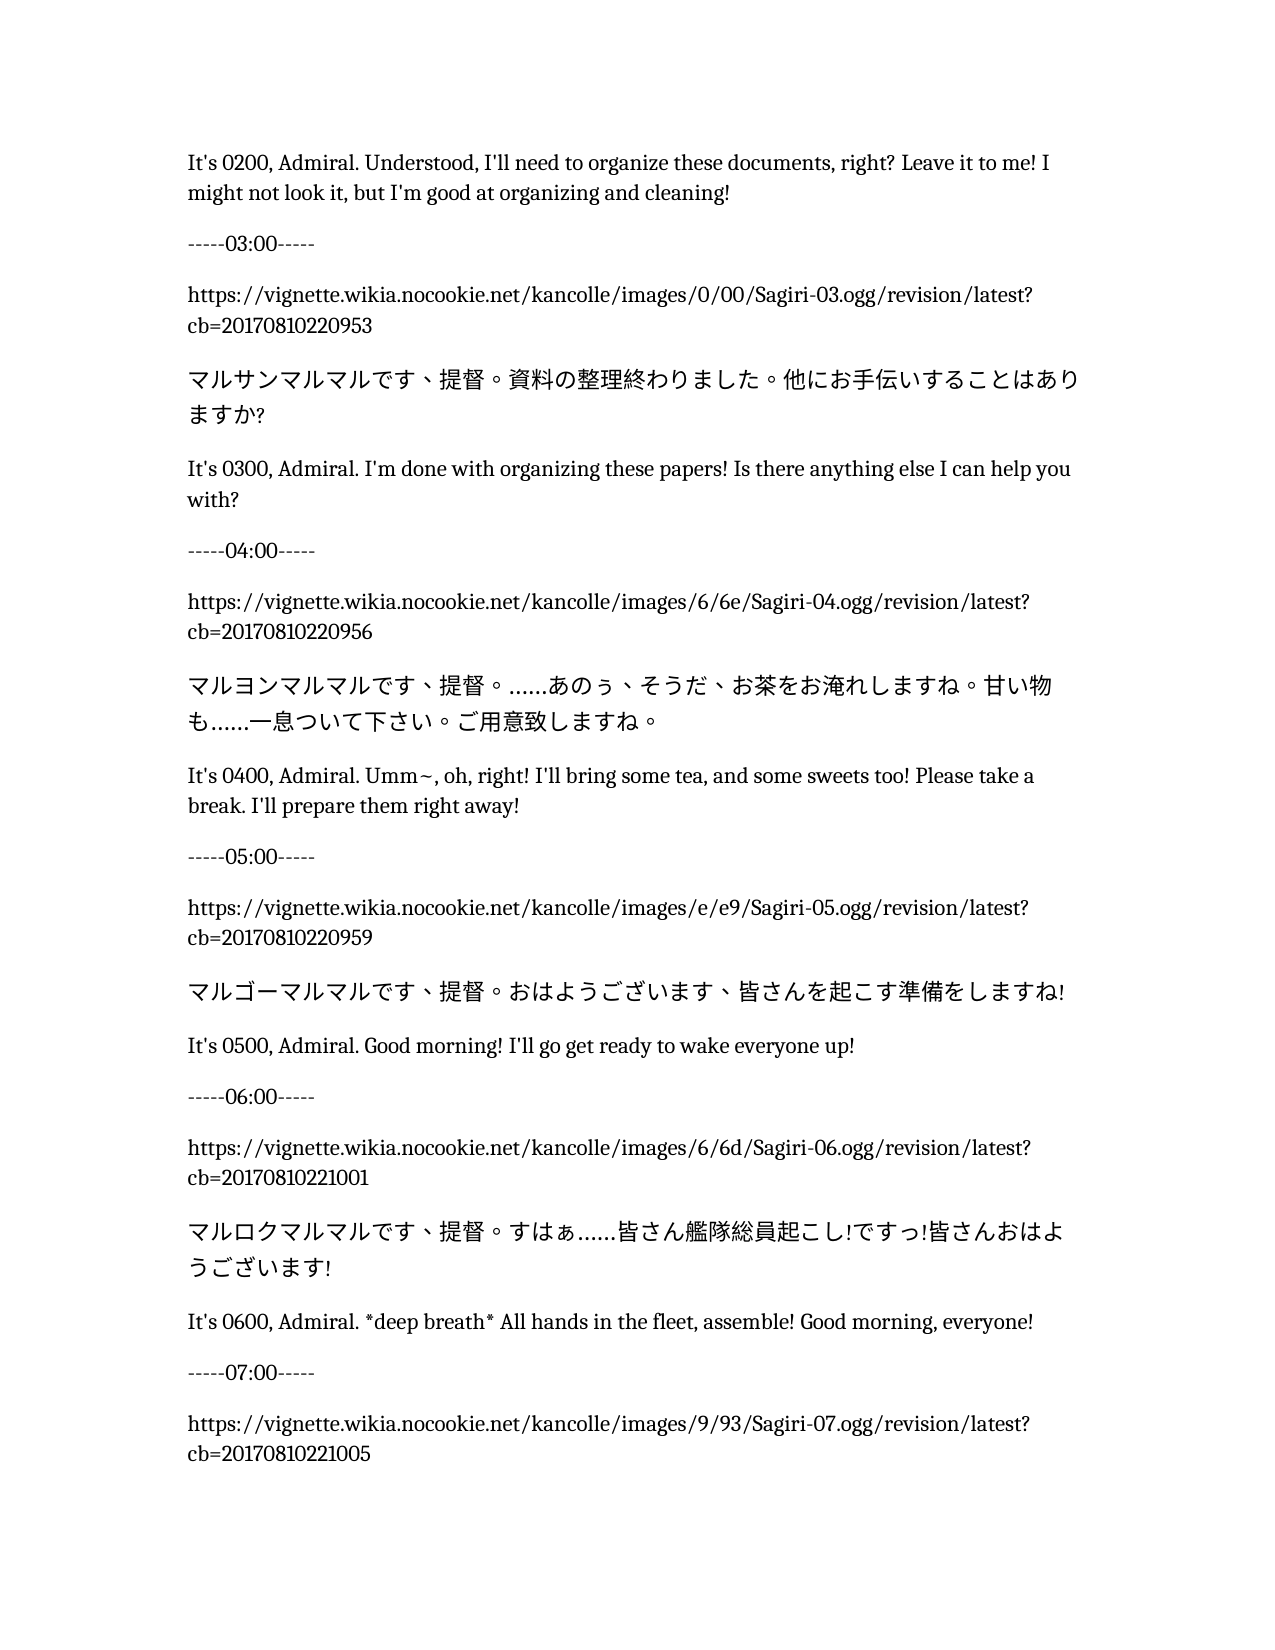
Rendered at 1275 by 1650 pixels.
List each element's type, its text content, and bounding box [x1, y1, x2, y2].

text -----05:00----- [187, 844, 1087, 870]
text -----03:00----- [187, 231, 1087, 258]
text マルヨンマルマルです、提督。……あのぅ、そうだ、お茶をお淹れしますね。甘い物も……一息ついて下さい。ご用意致しますね。 [187, 670, 1087, 737]
text It's 0500, Admiral. Good morning! I'll go get ready to wake everyone up! [187, 1033, 1087, 1059]
text https://vignette.wikia.nocookie.net/kancolle/images/6/6d/Sagiri-06.ogg/revision/latest?cb=20170810221001 [187, 1135, 1087, 1191]
text https://vignette.wikia.nocookie.net/kancolle/images/0/00/Sagiri-03.ogg/revision/latest?cb=20170810220953 [187, 282, 1087, 339]
text マルゴーマルマルです、提督。おはようございます、皆さんを起こす準備をしますね! [187, 976, 1087, 1007]
text https://vignette.wikia.nocookie.net/kancolle/images/9/93/Sagiri-07.ogg/revision/latest?cb=20170810221005 [187, 1411, 1087, 1467]
text -----07:00----- [187, 1360, 1087, 1386]
text https://vignette.wikia.nocookie.net/kancolle/images/e/e9/Sagiri-05.ogg/revision/latest?cb=20170810220959 [187, 895, 1087, 951]
text It's 0600, Admiral. *deep breath* All hands in the fleet, assemble! Good morning, everyone! [187, 1309, 1087, 1335]
text https://vignette.wikia.nocookie.net/kancolle/images/6/6e/Sagiri-04.ogg/revision/latest?cb=20170810220956 [187, 588, 1087, 645]
text マルサンマルマルです、提督。資料の整理終わりました。他にお手伝いすることはありますか? [187, 363, 1087, 431]
text It's 0400, Admiral. Umm~, oh, right! I'll bring some tea, and some sweets too! Please take a break. I'll prepare them right away! [187, 762, 1087, 819]
text マルロクマルマルです、提督。すはぁ……皆さん艦隊総員起こし!ですっ!皆さんおはようございます! [187, 1216, 1087, 1283]
text -----06:00----- [187, 1084, 1087, 1110]
text It's 0200, Admiral. Understood, I'll need to organize these documents, right? Leave it to me! I might not look it, but I'm good at organizing and cleaning! [187, 150, 1087, 207]
text -----04:00----- [187, 537, 1087, 564]
text It's 0300, Admiral. I'm done with organizing these papers! Is there anything else I can help you with? [187, 456, 1087, 513]
